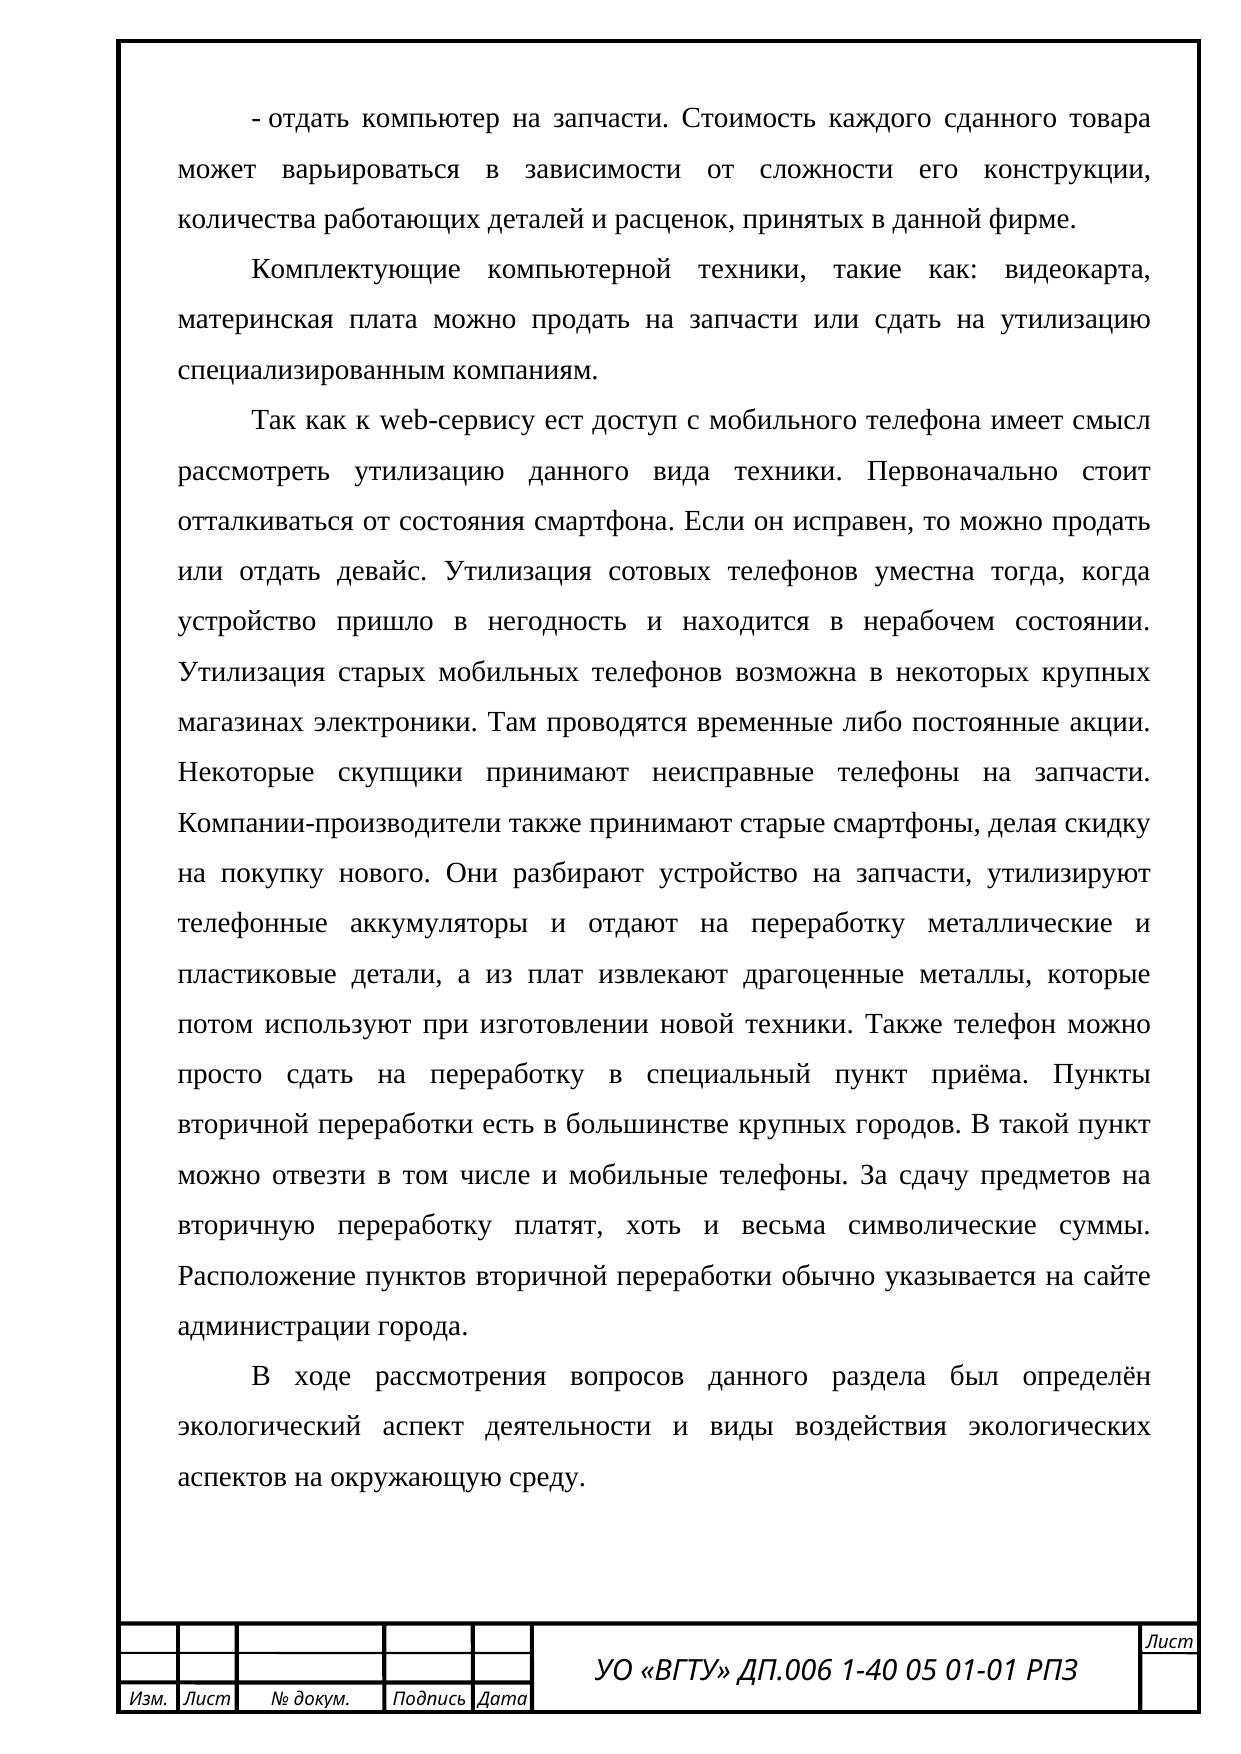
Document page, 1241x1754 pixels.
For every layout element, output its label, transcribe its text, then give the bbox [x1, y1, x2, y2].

text Так как к web-сервису ест доступ с мобильного телефона имеет смысл рассмотреть утилизацию данного вида техники. Первоначально стоит отталкиваться от состояния смартфона. Если он исправен, то можно продать или отдать девайс. Утилизация сотовых телефонов уместна тогда, когда устройство пришло в негодность и находится в нерабочем состоянии. Утилизация старых мобильных телефонов возможна в некоторых крупных магазинах электроники. Там проводятся временные либо постоянные акции. Некоторые скупщики принимают неисправные телефоны на запчасти. Компании-производители также принимают старые смартфоны, делая скидку на покупку нового. Они разбирают устройство на запчасти, утилизируют телефонные аккумуляторы и отдают на переработку металлические и пластиковые детали, а из плат извлекают драгоценные металлы, которые потом используют при изготовлении новой техники. Также телефон можно просто сдать на переработку в специальный пункт приёма. Пункты вторичной переработки есть в большинстве крупных городов. В такой пункт можно отвезти в том числе и мобильные телефоны. За сдачу предметов на вторичную переработку платят, хоть и весьма символические суммы. Расположение пунктов вторичной переработки обычно указывается на сайте администрации города. [177, 402, 1152, 1341]
text Комплектующие компьютерной техники, такие как: видеокарта, материнская плата можно продать на запчасти или сдать на утилизацию специализированным компаниям. [177, 251, 1152, 386]
list отдать компьютер на запчасти. Стоимость каждого сданного товара может варьироваться в зависимости от сложности его конструкции, количества работающих деталей и расценок, принятых в данной фирме. [177, 100, 1152, 234]
text В ходе рассмотрения вопросов данного раздела был определён экологический аспект деятельности и виды воздействия экологических аспектов на окружающую среду. [177, 1358, 1152, 1492]
